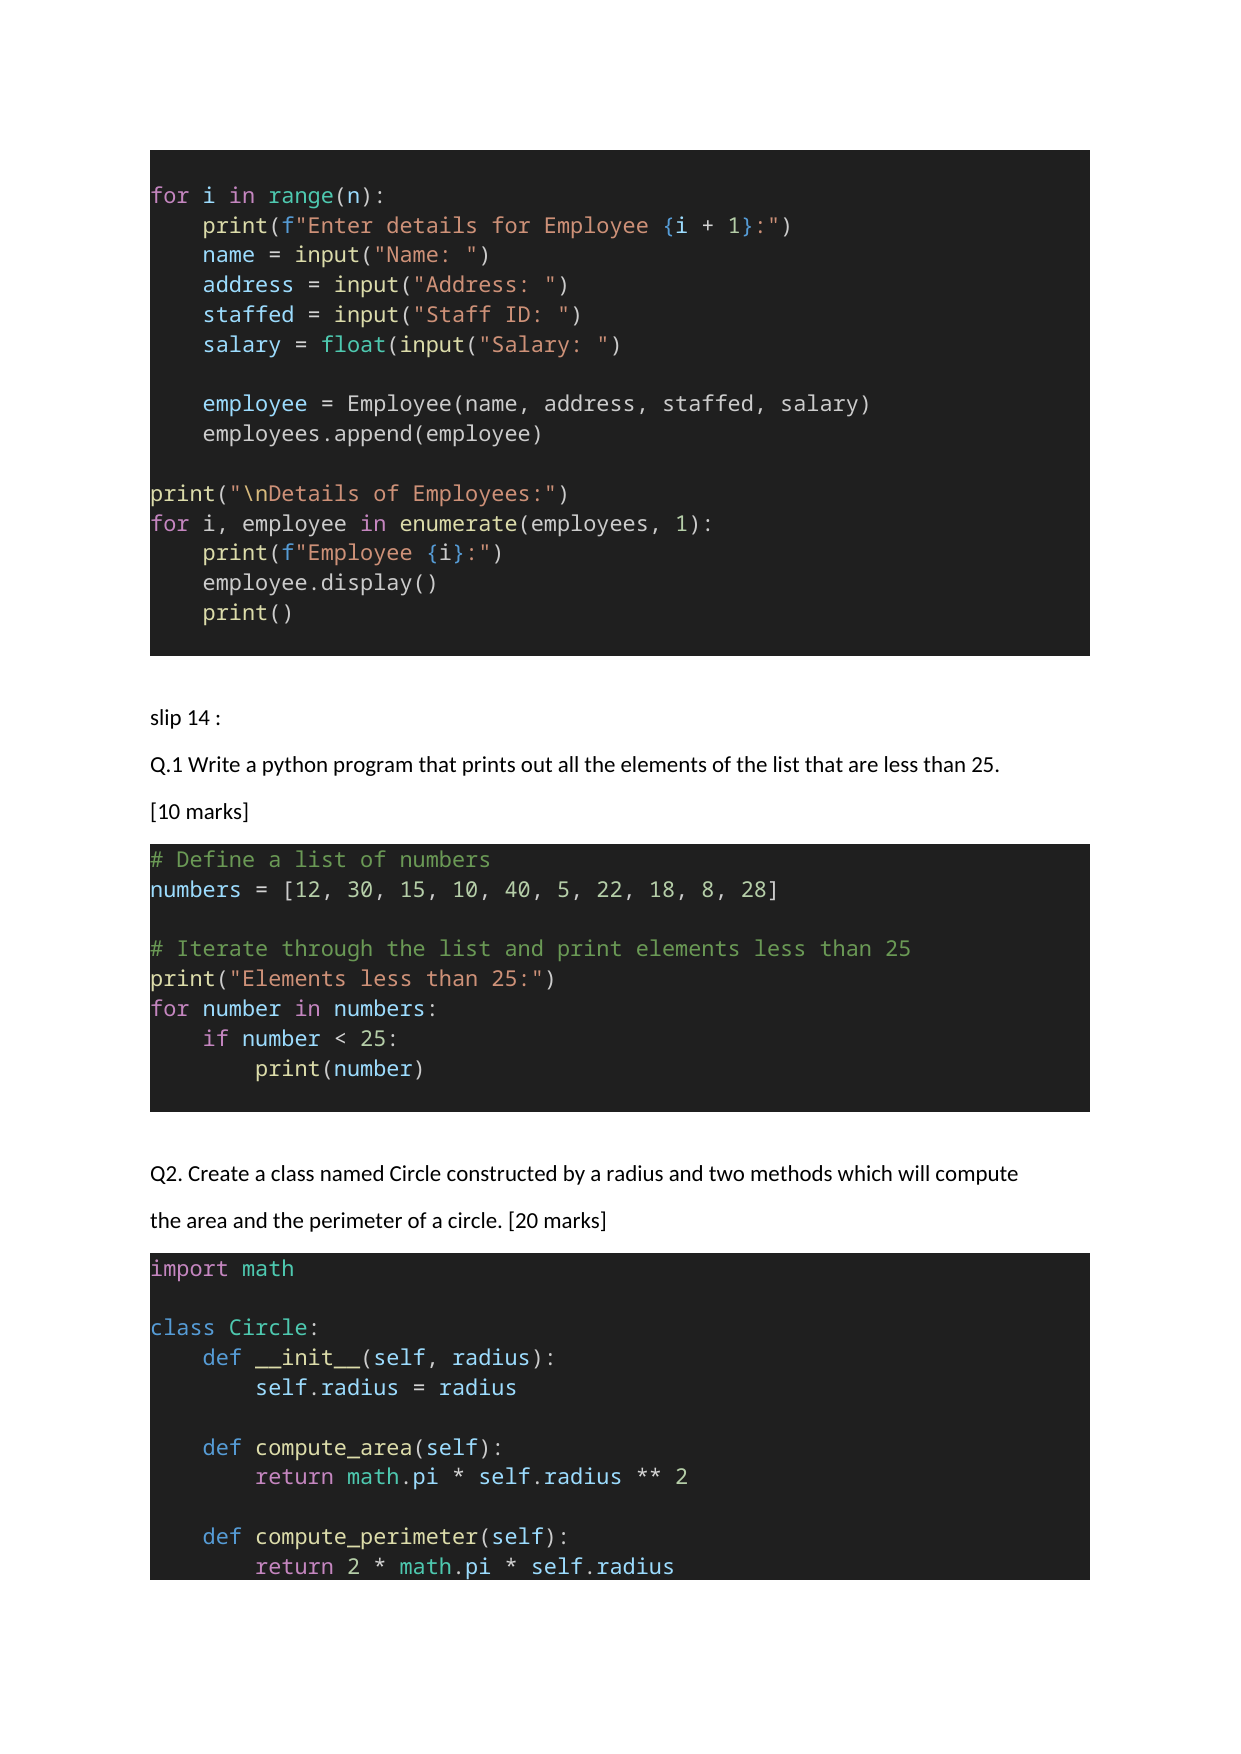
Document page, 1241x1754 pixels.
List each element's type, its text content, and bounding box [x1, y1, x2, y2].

text Q.1 Write a python program that prints out all the elements of the list that are less than 25. [150, 750, 1090, 778]
text for i in range(n): [150, 180, 1090, 209]
text [10 marks] [150, 797, 1090, 825]
text print("\nDetails of Employees:") [150, 478, 1090, 507]
text the area and the perimeter of a circle. [20 marks] [150, 1206, 1090, 1234]
text Q2. Create a class named Circle constructed by a radius and two methods which will compute [150, 1159, 1090, 1187]
text return 2 * math.pi * self.radius [150, 1551, 1090, 1580]
text for number in numbers: [150, 993, 1090, 1023]
text salary = float(input("Salary: ") [150, 329, 1090, 358]
text for i, employee in enumerate(employees, 1): [150, 507, 1090, 537]
text slip 14 : [150, 703, 1090, 731]
text print(number) [150, 1052, 1090, 1082]
text print(f"Enter details for Employee {i + 1}:") [150, 209, 1090, 239]
text def compute_area(self): [150, 1431, 1090, 1461]
text print("Elements less than 25:") [150, 963, 1090, 993]
text print() [150, 597, 1090, 627]
text import math [150, 1253, 1090, 1282]
text # Iterate through the list and print elements less than 25 [150, 933, 1090, 963]
text class Circle: [150, 1312, 1090, 1342]
text name = input("Name: ") [150, 239, 1090, 269]
text address = input("Address: ") [150, 269, 1090, 299]
text def compute_perimeter(self): [150, 1521, 1090, 1551]
text employees.append(employee) [150, 418, 1090, 448]
text numbers = [12, 30, 15, 10, 40, 5, 22, 18, 8, 28] [150, 874, 1090, 903]
text # Define a list of numbers [150, 844, 1090, 874]
text employee = Employee(name, address, staffed, salary) [150, 388, 1090, 418]
text self.radius = radius [150, 1372, 1090, 1402]
text employee.display() [150, 567, 1090, 597]
text return math.pi * self.radius ** 2 [150, 1461, 1090, 1491]
text staffed = input("Staff ID: ") [150, 299, 1090, 329]
text if number < 25: [150, 1023, 1090, 1052]
text def __init__(self, radius): [150, 1342, 1090, 1372]
text print(f"Employee {i}:") [150, 537, 1090, 567]
